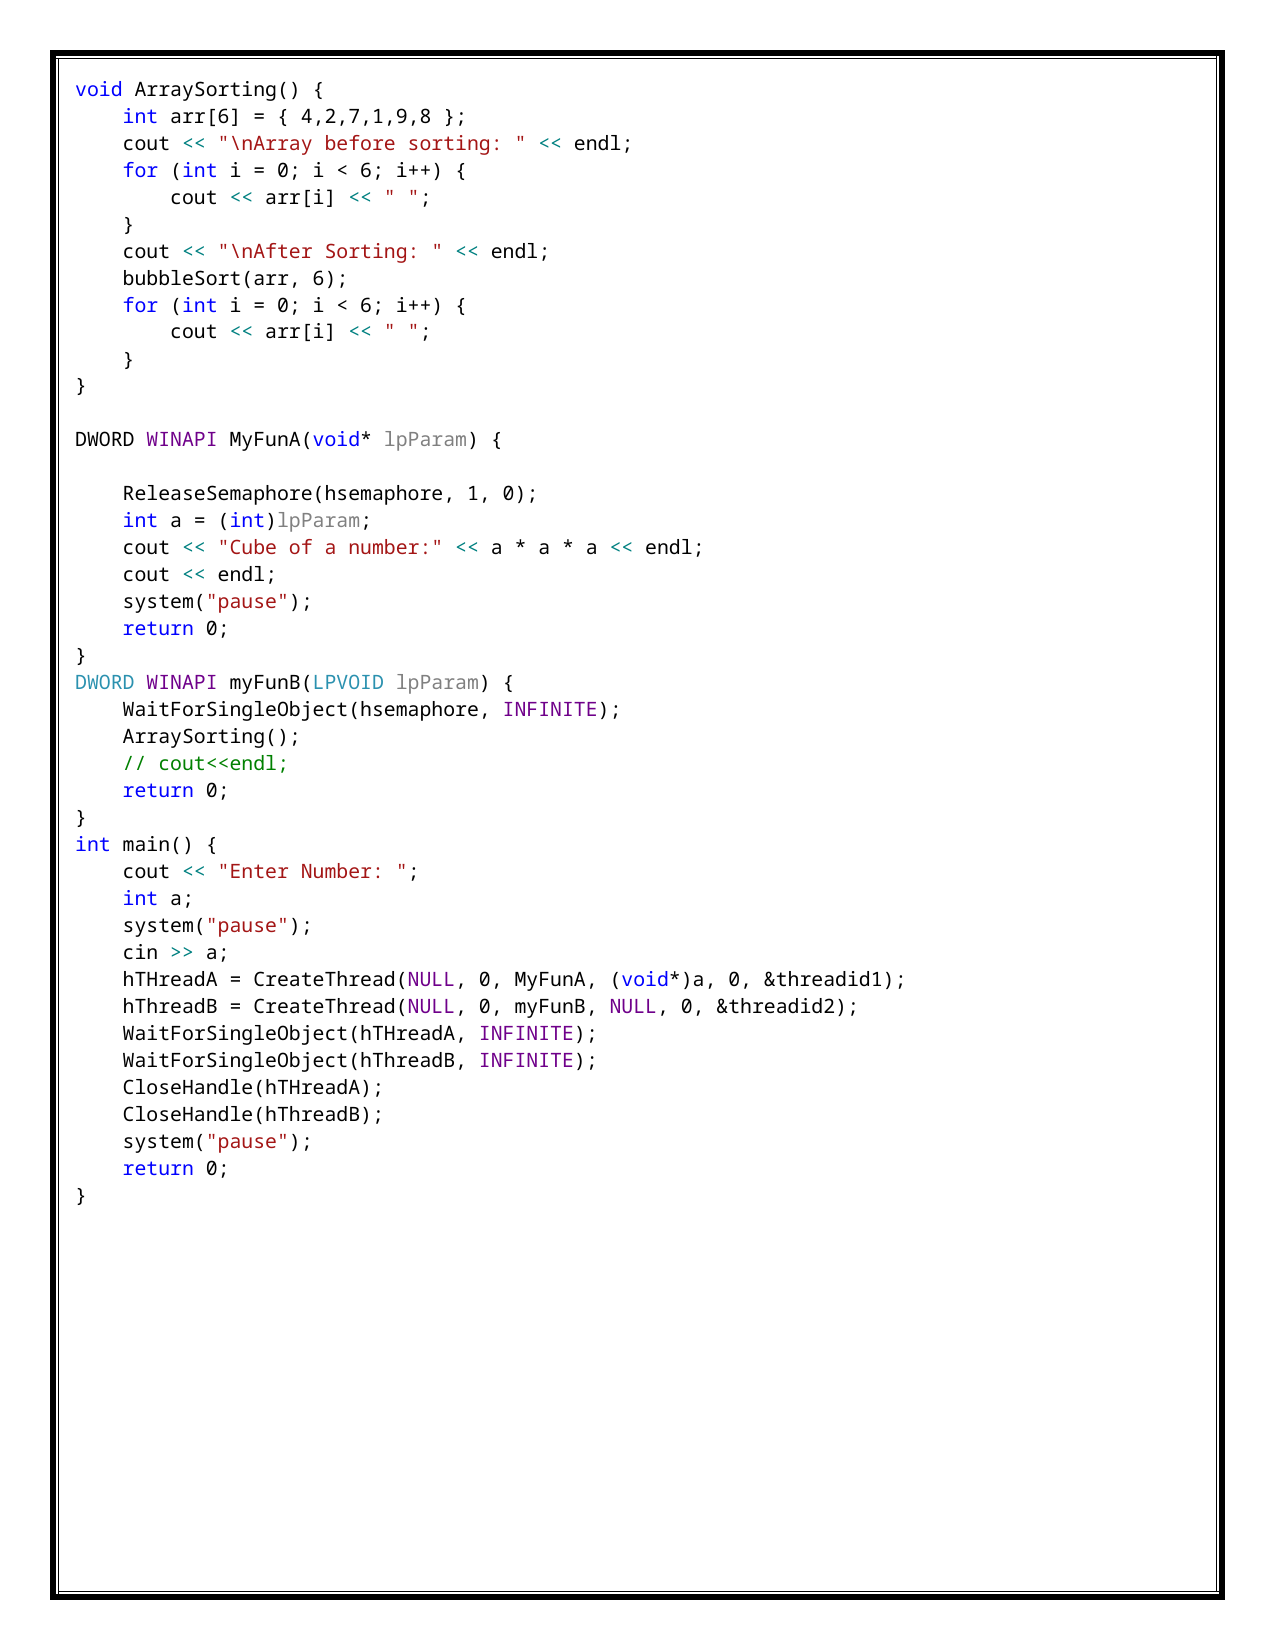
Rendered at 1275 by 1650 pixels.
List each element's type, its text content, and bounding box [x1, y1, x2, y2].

text int main() { [75, 830, 1200, 857]
text int a; [75, 884, 1200, 911]
text cout << endl; [75, 561, 1200, 588]
text WaitForSingleObject(hTHreadA, INFINITE); [75, 1019, 1200, 1046]
text } [75, 372, 1200, 399]
text cout << "\nArray before sorting: " << endl; [75, 129, 1200, 156]
text CloseHandle(hTHreadA); [75, 1073, 1200, 1100]
text return 0; [75, 776, 1200, 803]
text DWORD WINAPI MyFunA(void* lpParam) { [75, 426, 1200, 453]
text } [75, 1181, 1200, 1208]
text } [75, 210, 1200, 237]
text bubbleSort(arr, 6); [75, 264, 1200, 291]
text } [75, 803, 1200, 830]
text hTHreadA = CreateThread(NULL, 0, MyFunA, (void*)a, 0, &threadid1); [75, 965, 1200, 992]
text cout << arr[i] << " "; [75, 318, 1200, 345]
text DWORD WINAPI myFunB(LPVOID lpParam) { [75, 668, 1200, 696]
text ReleaseSemaphore(hsemaphore, 1, 0); [75, 480, 1200, 507]
text return 0; [75, 1154, 1200, 1181]
text } [75, 345, 1200, 372]
text system("pause"); [75, 588, 1200, 614]
text cin >> a; [75, 938, 1200, 965]
text WaitForSingleObject(hThreadB, INFINITE); [75, 1046, 1200, 1073]
text WaitForSingleObject(hsemaphore, INFINITE); [75, 696, 1200, 722]
text for (int i = 0; i < 6; i++) { [75, 291, 1200, 318]
text int a = (int)lpParam; [75, 507, 1200, 534]
text cout << "Cube of a number:" << a * a * a << endl; [75, 534, 1200, 561]
text int arr[6] = { 4,2,7,1,9,8 }; [75, 102, 1200, 129]
text hThreadB = CreateThread(NULL, 0, myFunB, NULL, 0, &threadid2); [75, 992, 1200, 1019]
text CloseHandle(hThreadB); [75, 1100, 1200, 1127]
text ArraySorting(); [75, 722, 1200, 749]
text for (int i = 0; i < 6; i++) { [75, 156, 1200, 183]
text cout << "\nAfter Sorting: " << endl; [75, 237, 1200, 264]
text } [75, 642, 1200, 668]
text // cout<<endl; [75, 749, 1200, 776]
text cout << arr[i] << " "; [75, 183, 1200, 210]
text cout << "Enter Number: "; [75, 857, 1200, 884]
text system("pause"); [75, 911, 1200, 938]
text void ArraySorting() { [75, 75, 1200, 102]
text return 0; [75, 614, 1200, 642]
text system("pause"); [75, 1127, 1200, 1154]
